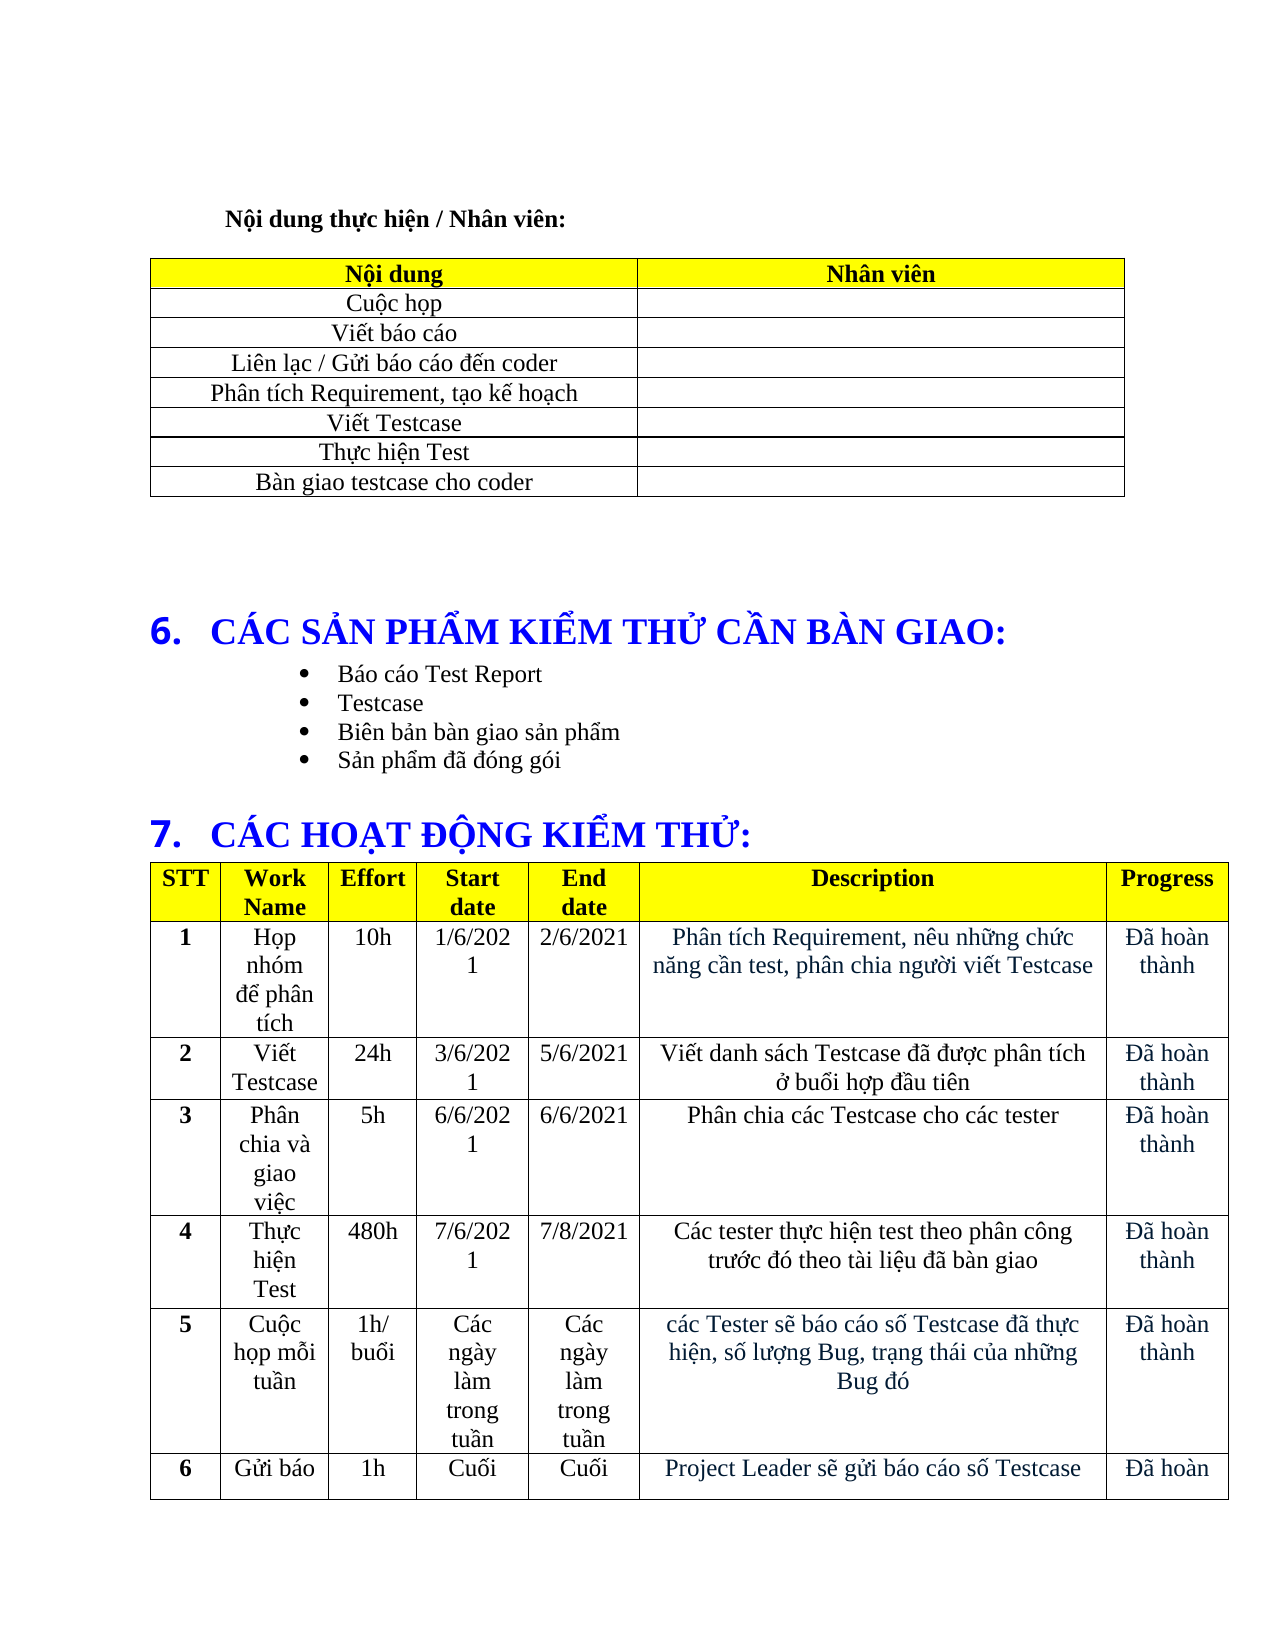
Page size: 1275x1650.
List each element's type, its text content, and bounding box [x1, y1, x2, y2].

table_cell Bàn giao testcase cho coder [151, 467, 637, 496]
table_cell [638, 289, 1124, 317]
table_cell Các ngày làm trong tuần [417, 1309, 528, 1452]
table_cell 10h [329, 922, 416, 1037]
table_cell Họp nhóm để phân tích [221, 922, 328, 1037]
table_header Start date [417, 863, 528, 921]
table_cell [638, 378, 1124, 407]
table_cell Phân tích Requirement, nêu những chức năng cần test, phân chia người viết Testcase [640, 922, 1106, 1037]
table_cell 24h [329, 1038, 416, 1099]
table_cell 2 [151, 1038, 220, 1099]
table_cell 7/8/2021 [529, 1216, 639, 1308]
subtitle CÁC SẢN PHẨM KIỂM THỬ CẦN BÀN GIAO: [150, 604, 1125, 655]
table_cell [638, 348, 1124, 377]
table_cell Các ngày làm trong tuần [529, 1309, 639, 1452]
text Nội dung thực hiện / Nhân viên: [150, 204, 1125, 233]
table_header Nhân viên [638, 259, 1124, 287]
table_header End date [529, 863, 639, 921]
table_cell Các tester thực hiện test theo phân công trước đó theo tài liệu đã bàn giao [640, 1216, 1106, 1308]
table_cell Viết Testcase [151, 408, 637, 436]
list Sản phẩm đã đóng gói [300, 745, 1125, 774]
table_cell 1/6/2021 [417, 922, 528, 1037]
list Testcase [300, 688, 1125, 717]
table_cell 7/6/2021 [417, 1216, 528, 1308]
table_cell 5h [329, 1100, 416, 1215]
table_cell 6/6/2021 [417, 1100, 528, 1215]
table_cell 1h/ buổi [329, 1309, 416, 1452]
table_cell các Tester sẽ báo cáo số Testcase đã thực hiện, số lượng Bug, trạng thái của những Bug đó [640, 1309, 1106, 1452]
table_header Effort [329, 863, 416, 921]
table_cell 480h [329, 1216, 416, 1308]
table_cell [221, 1454, 328, 1499]
table_header Description [640, 863, 1106, 921]
table_cell 3/6/2021 [417, 1038, 528, 1099]
table_cell Cuộc họp mỗi tuần [221, 1309, 328, 1452]
table_cell Viết danh sách Testcase đã được phân tích ở buổi hợp đầu tiên [640, 1038, 1106, 1099]
table_cell Cuối ngày [417, 1454, 528, 1499]
table_cell Đã hoàn thành [1107, 1100, 1228, 1215]
table_cell Thực hiện Test [221, 1216, 328, 1308]
table_cell Liên lạc / Gửi báo cáo đến coder [151, 348, 637, 377]
table_cell Đã hoàn thành [1107, 1038, 1228, 1099]
table_cell 6 [151, 1454, 220, 1499]
table_cell 4 [151, 1216, 220, 1308]
table_cell Đã hoàn thành [1107, 1454, 1228, 1499]
table_header Progress [1107, 863, 1228, 921]
table_cell [638, 408, 1124, 436]
table_cell 1h [329, 1454, 416, 1499]
table_cell 1 [151, 922, 220, 1037]
table_cell [638, 467, 1124, 496]
table_cell 3 [151, 1100, 220, 1215]
table_cell Phân chia các Testcase cho các tester [640, 1100, 1106, 1215]
subtitle CÁC HOẠT ĐỘNG KIỂM THỬ: [150, 807, 1125, 858]
table_cell 5 [151, 1309, 220, 1452]
table_cell [638, 438, 1124, 466]
table_header Work Name [221, 863, 328, 921]
table_cell Cuộc họp [151, 289, 637, 317]
table_cell Thực hiện Test [151, 438, 637, 466]
table_cell [638, 318, 1124, 347]
table_cell Cuối ngày [529, 1454, 639, 1499]
table_header Nội dung [151, 259, 637, 287]
list Biên bản bàn giao sản phẩm [300, 717, 1125, 745]
table_cell Phân chia và giao việc [221, 1100, 328, 1215]
list Báo cáo Test Report [300, 659, 1125, 688]
table_cell Đã hoàn thành [1107, 1216, 1228, 1308]
table_cell 2/6/2021 [529, 922, 639, 1037]
table_cell 5/6/2021 [529, 1038, 639, 1099]
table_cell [640, 1454, 1106, 1499]
table_header STT [151, 863, 220, 921]
table_cell 6/6/2021 [529, 1100, 639, 1215]
table_cell Phân tích Requirement, tạo kế hoạch [151, 378, 637, 407]
table_cell Viết Testcase [221, 1038, 328, 1099]
table_cell Viết báo cáo [151, 318, 637, 347]
table_cell Đã hoàn thành [1107, 922, 1228, 1037]
table_cell Đã hoàn thành [1107, 1309, 1228, 1452]
